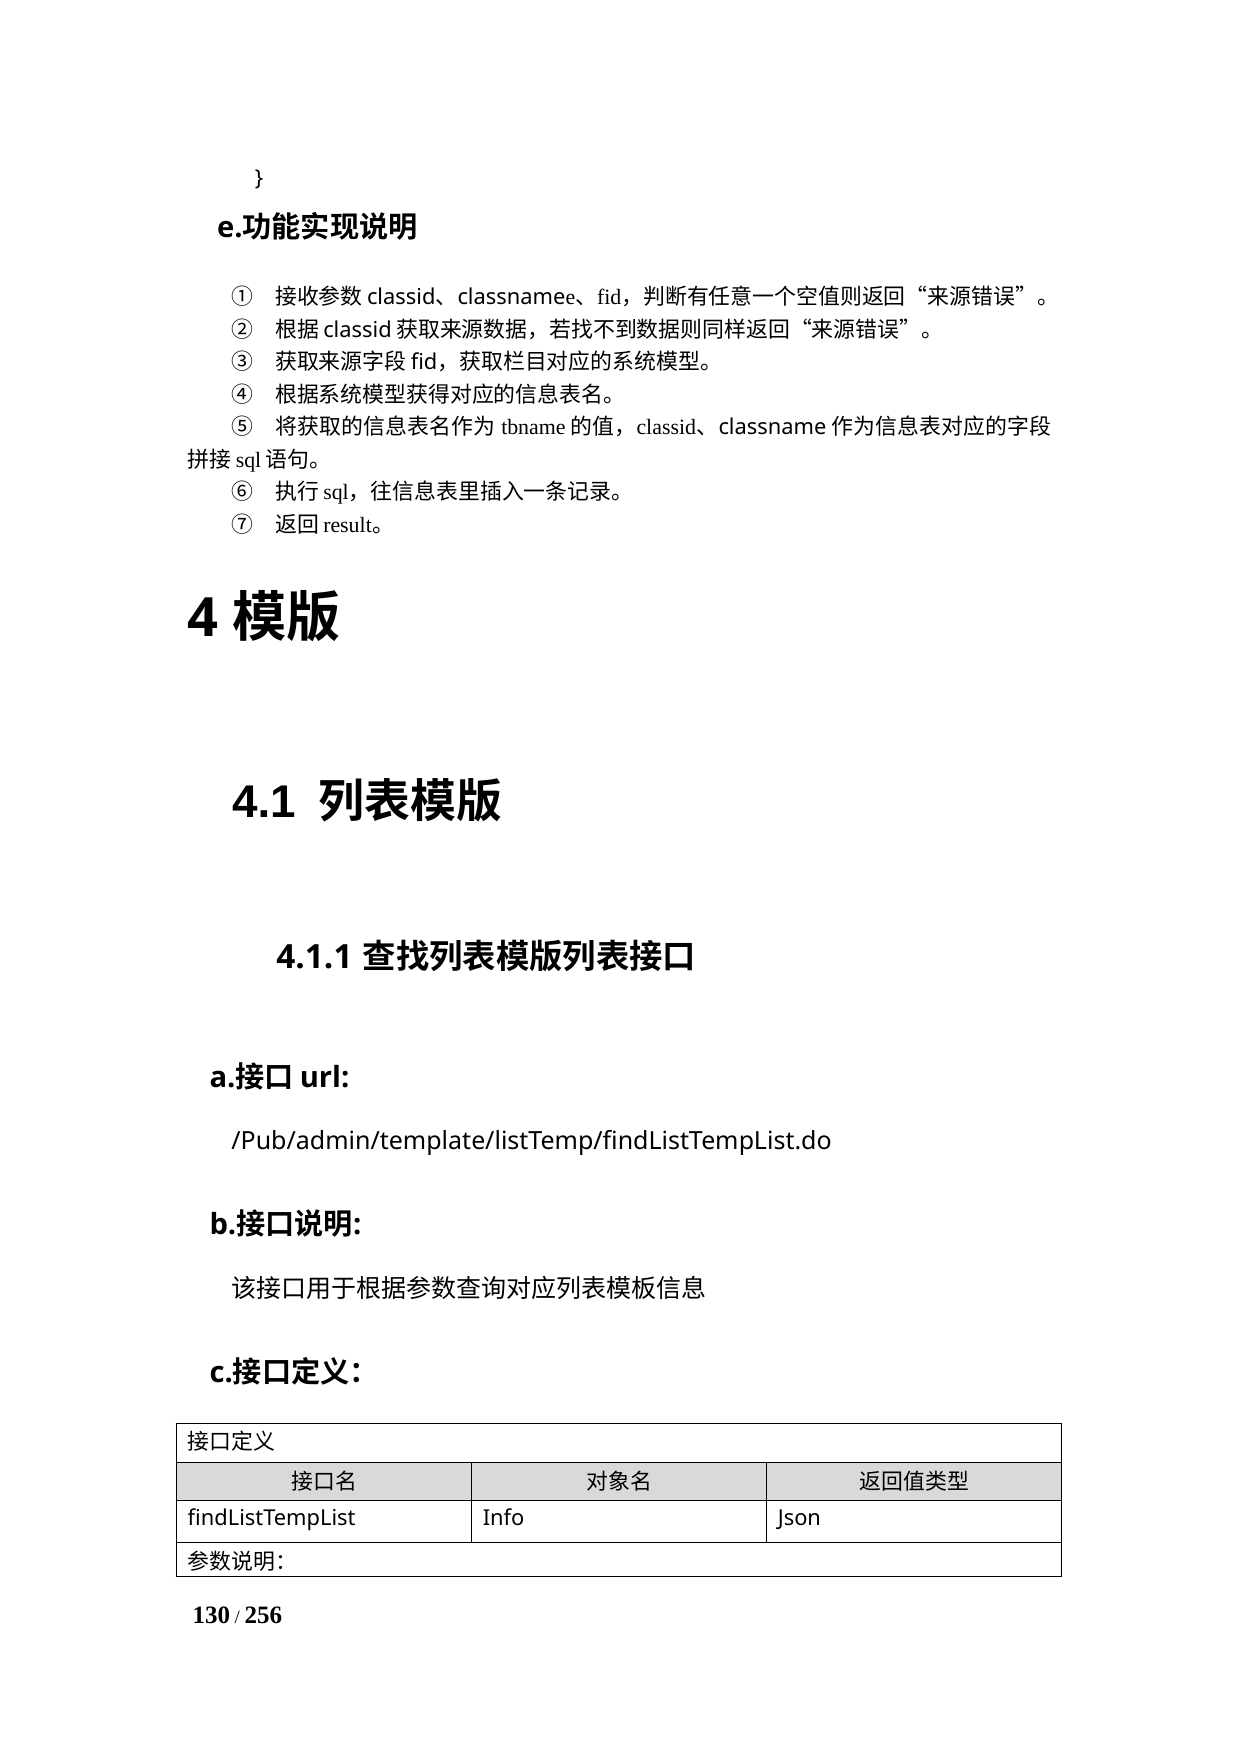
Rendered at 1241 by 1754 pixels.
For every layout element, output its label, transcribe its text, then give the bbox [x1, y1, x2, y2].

text } [187, 160, 1053, 193]
text 该接口用于根据参数查询对应列表模板信息 [231, 1254, 1053, 1319]
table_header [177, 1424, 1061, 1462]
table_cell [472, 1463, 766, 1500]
text e.功能实现说明 [187, 193, 1053, 258]
text /Pub/admin/template/listTemp/findListTempList.do [231, 1107, 1053, 1172]
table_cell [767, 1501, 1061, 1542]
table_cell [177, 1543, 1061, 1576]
list 返回result。 [187, 506, 1053, 539]
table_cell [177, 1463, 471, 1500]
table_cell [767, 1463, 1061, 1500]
text 列表模版 [232, 749, 1053, 847]
list 根据系统模型获得对应的信息表名。 [187, 376, 1053, 409]
text a.接口url: [209, 1042, 1053, 1107]
list 接收参数classid、classnamee、fid，判断有任意一个空值则返回“来源错误”。 [187, 279, 1053, 311]
text c.接口定义： [209, 1337, 1053, 1402]
list 根据classid获取来源数据，若找不到数据则同样返回“来源错误”。 [187, 311, 1053, 344]
list 将获取的信息表名作为tbname的值，classid、classname作为信息表对应的字段拼接sql语句。 [187, 409, 1053, 474]
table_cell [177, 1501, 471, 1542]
list 执行sql，往信息表里插入一条记录。 [187, 474, 1053, 506]
text 模版 [187, 564, 1053, 661]
text b.接口说明: [209, 1189, 1053, 1254]
list 获取来源字段fid，获取栏目对应的系统模型。 [187, 344, 1053, 376]
text 查找列表模版列表接口 [276, 921, 1053, 986]
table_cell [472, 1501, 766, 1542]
